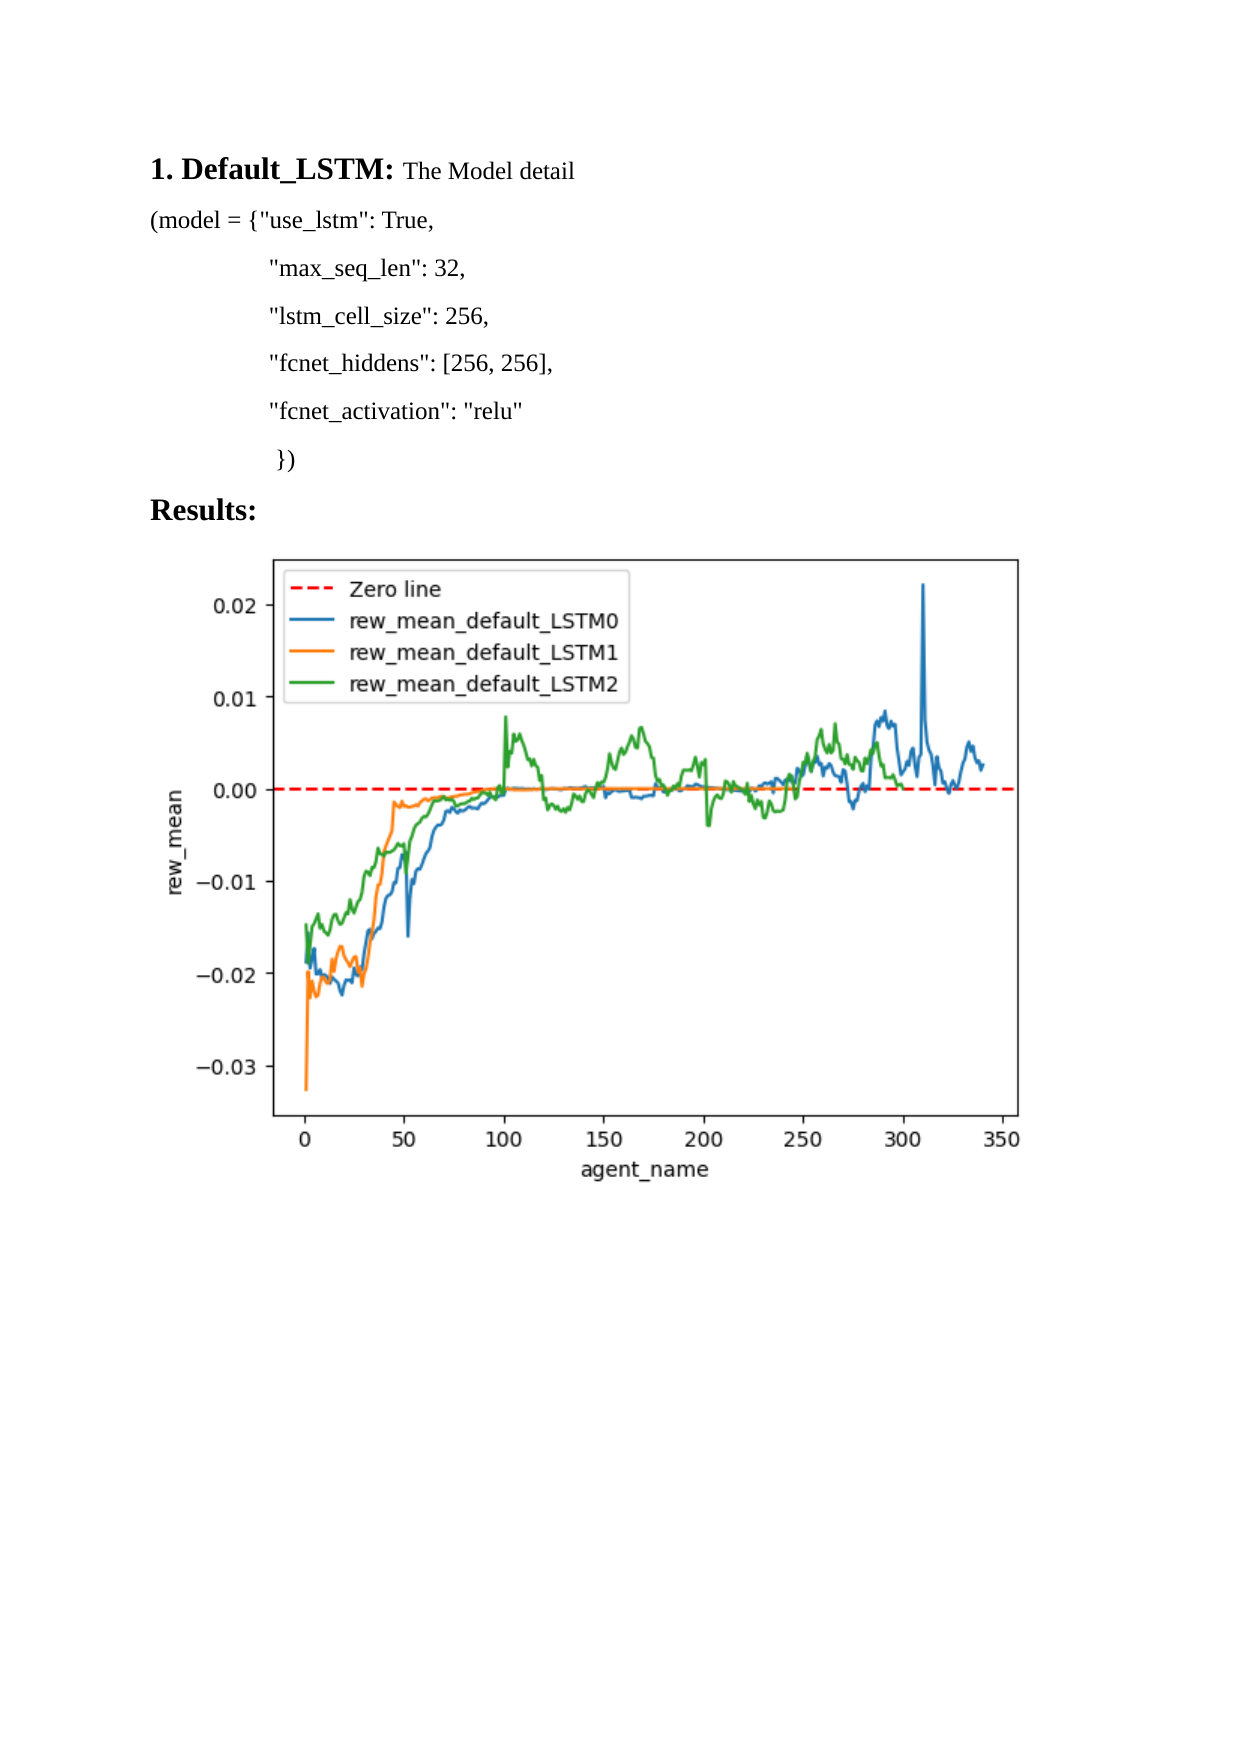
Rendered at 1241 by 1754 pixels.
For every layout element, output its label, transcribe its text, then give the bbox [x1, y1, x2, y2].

text "max_seq_len": 32, [150, 253, 1090, 282]
text "lstm_cell_size": 256, [150, 301, 1090, 329]
text Results: [150, 492, 1090, 528]
text }) [150, 444, 1090, 473]
text 1. Default_LSTM: The Model detail [150, 150, 1090, 186]
text "fcnet_activation": "relu" [150, 396, 1090, 425]
text "fcnet_hiddens": [256, 256], [150, 348, 1090, 377]
picture [150, 547, 1037, 1195]
text (model = {"use_lstm": True, [150, 205, 1090, 234]
